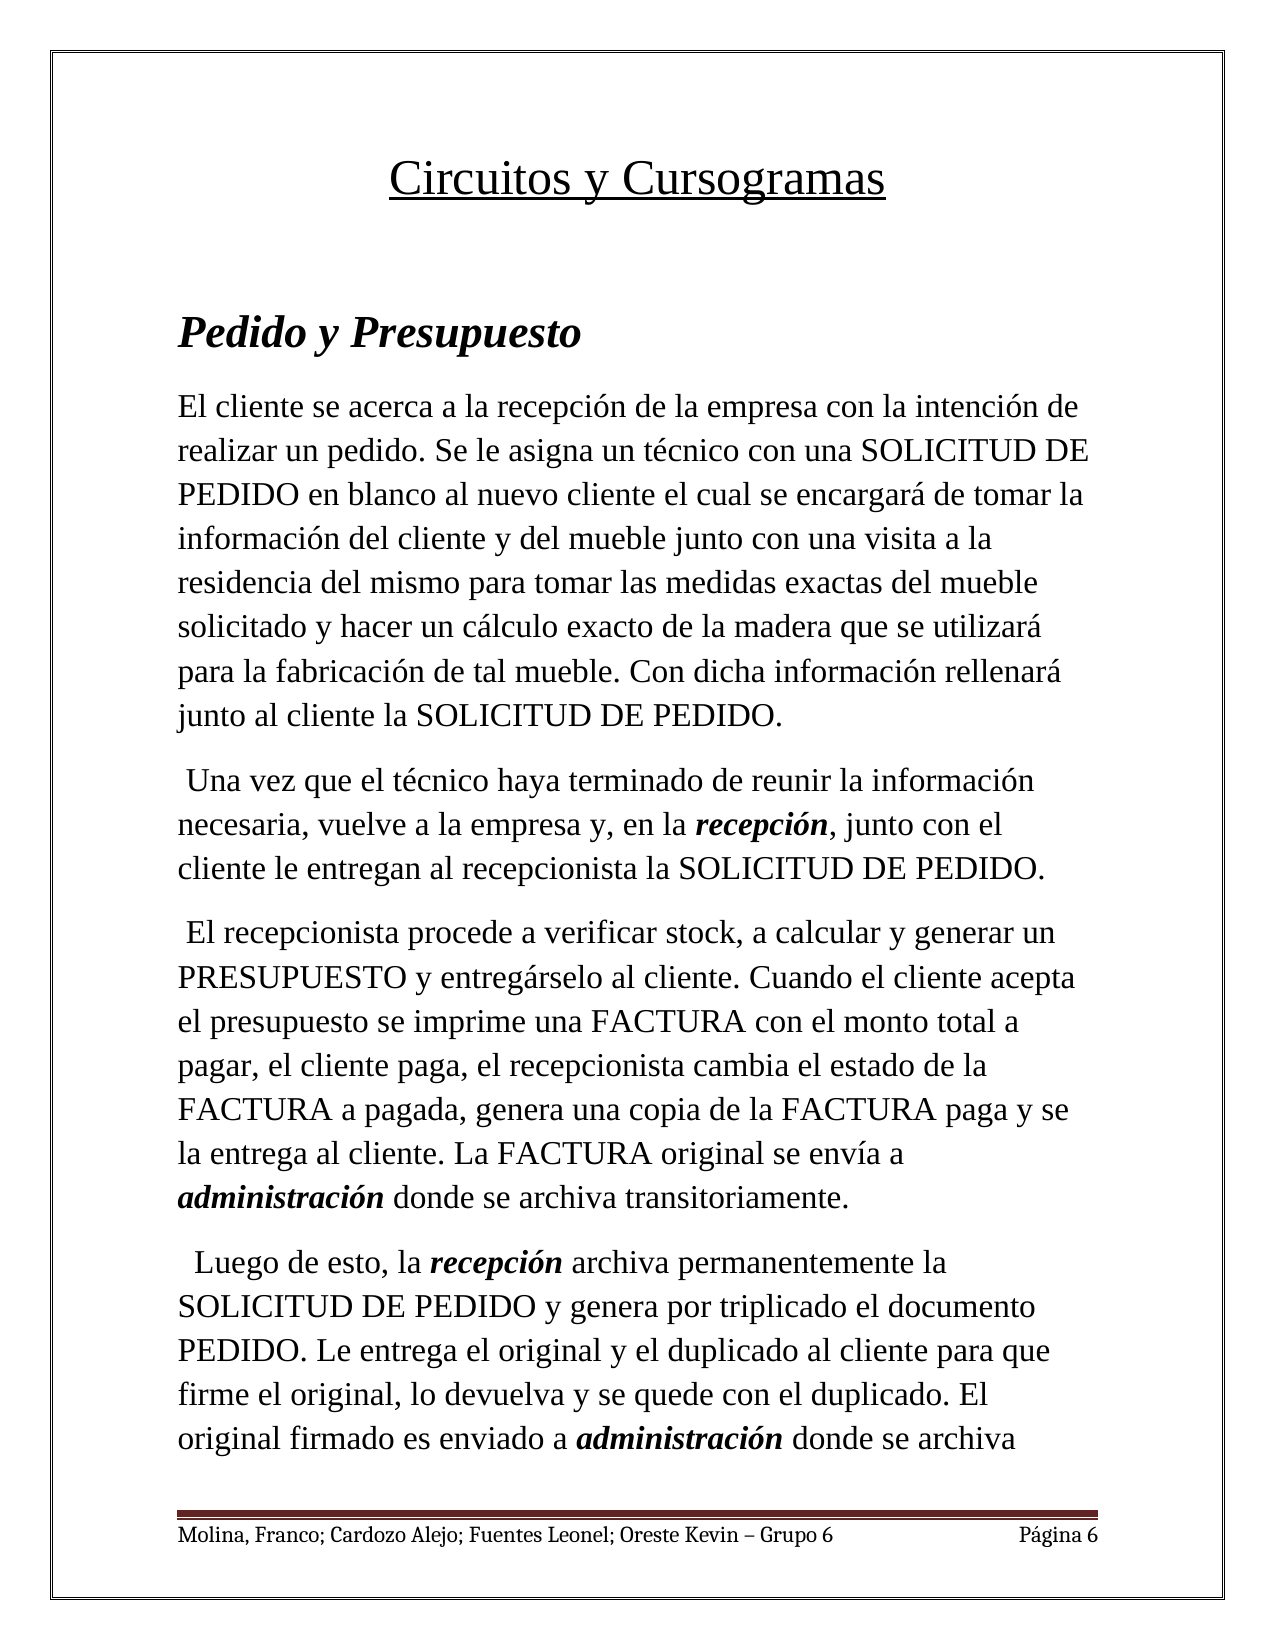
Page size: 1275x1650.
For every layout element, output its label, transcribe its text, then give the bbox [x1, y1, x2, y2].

text El cliente se acerca a la recepción de la empresa con la intención de realizar un pedido. Se le asigna un técnico con una SOLICITUD DE PEDIDO en blanco al nuevo cliente el cual se encargará de tomar la información del cliente y del mueble junto con una visita a la residencia del mismo para tomar las medidas exactas del mueble solicitado y hacer un cálculo exacto de la madera que se utilizará para la fabricación de tal mueble. Con dicha información rellenará junto al cliente la SOLICITUD DE PEDIDO. [177, 386, 1098, 733]
text El recepcionista procede a verificar stock, a calcular y generar un PRESUPUESTO y entregárselo al cliente. Cuando el cliente acepta el presupuesto se imprime una FACTURA con el monto total a pagar, el cliente paga, el recepcionista cambia el estado de la FACTURA a pagada, genera una copia de la FACTURA paga y se la entrega al cliente. La FACTURA original se envía a administración donde se archiva transitoriamente. [177, 913, 1098, 1216]
text Pedido y Presupuesto [177, 305, 1098, 358]
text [177, 1242, 1098, 1457]
text Una vez que el técnico haya terminado de reunir la información necesaria, vuelve a la empresa y, en la recepción, junto con el cliente le entregan al recepcionista la SOLICITUD DE PEDIDO. [177, 760, 1098, 886]
text Circuitos y Cursogramas [177, 148, 1098, 205]
